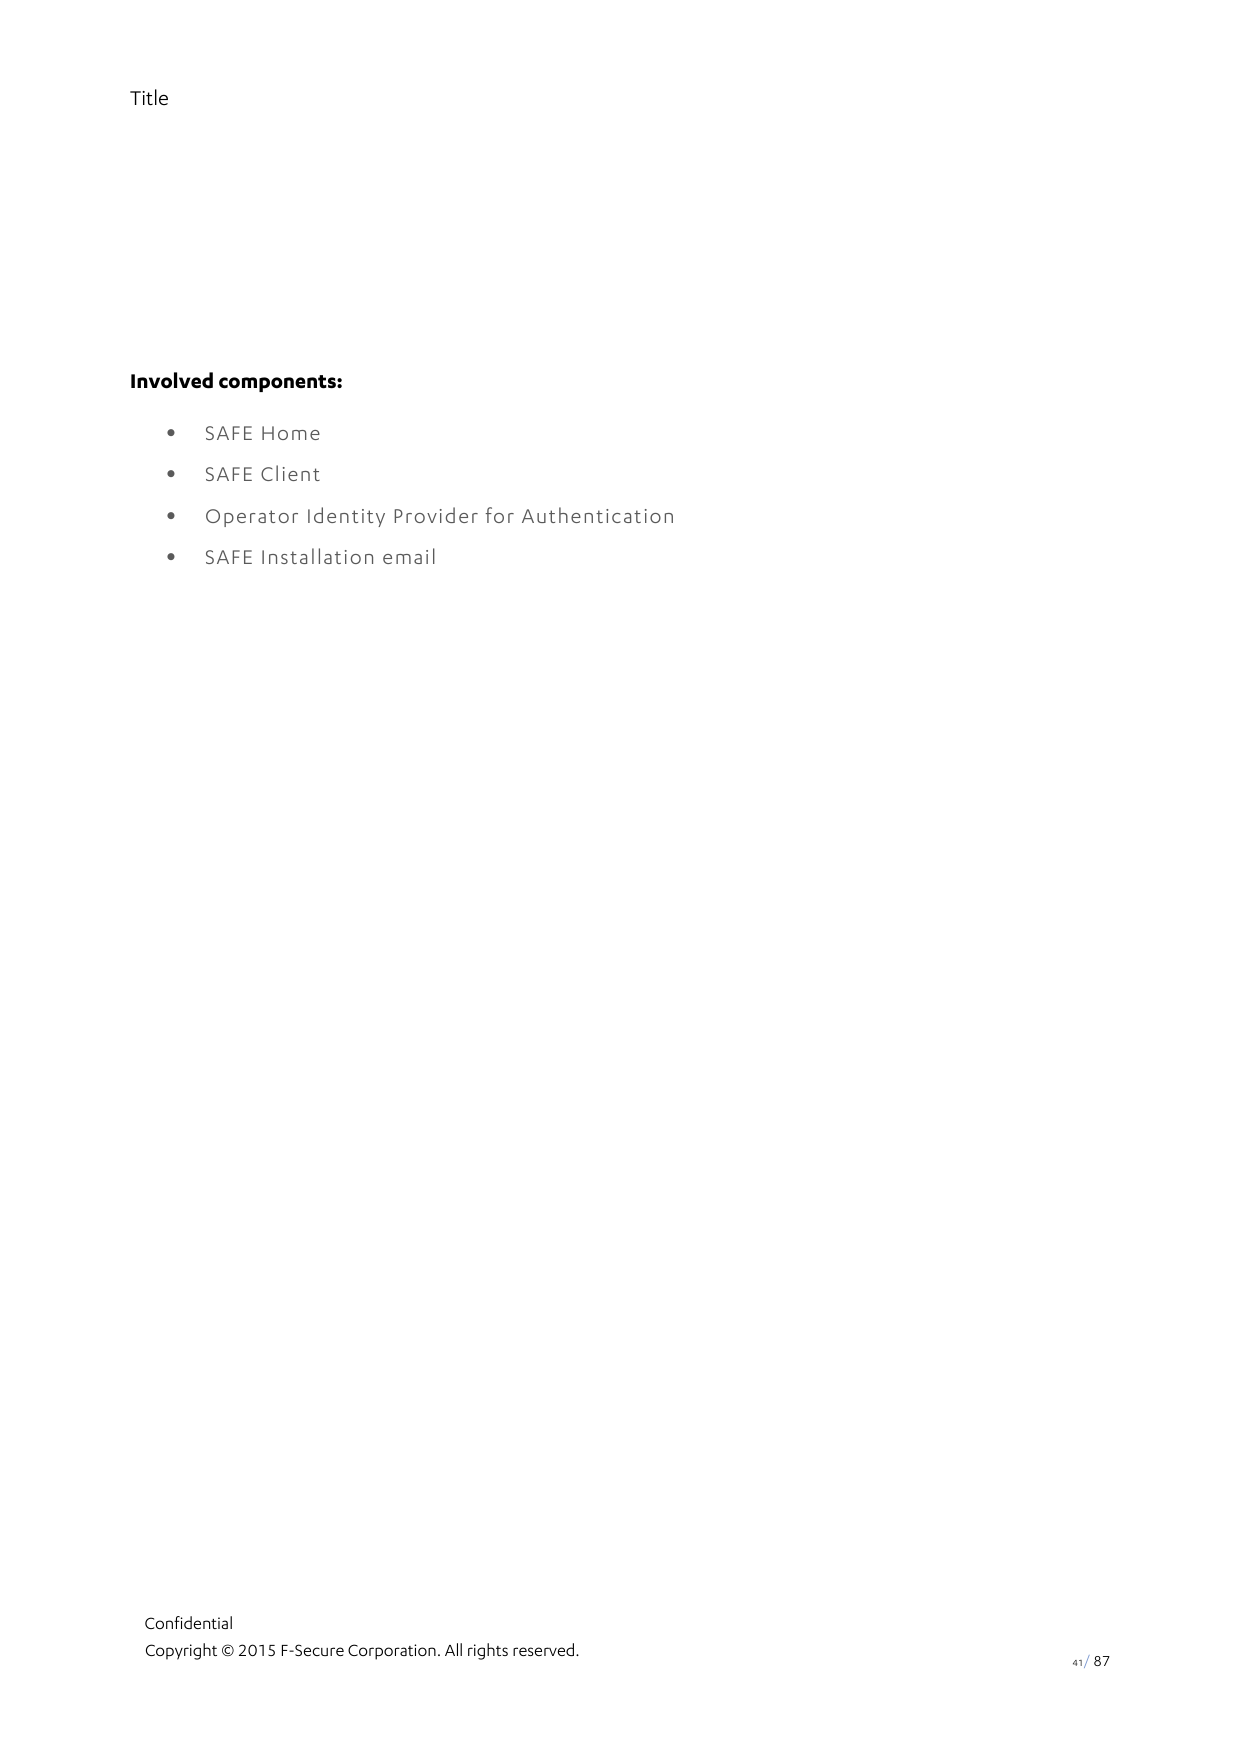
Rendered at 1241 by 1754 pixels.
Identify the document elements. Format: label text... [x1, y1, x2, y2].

subtitle SAFE Client [167, 464, 1110, 487]
subtitle SAFE Installation email [167, 547, 1110, 570]
text Involved components: [130, 348, 1110, 394]
subtitle Operator Identity Provider for Authentication [167, 506, 1110, 529]
subtitle SAFE Home [167, 423, 1110, 446]
